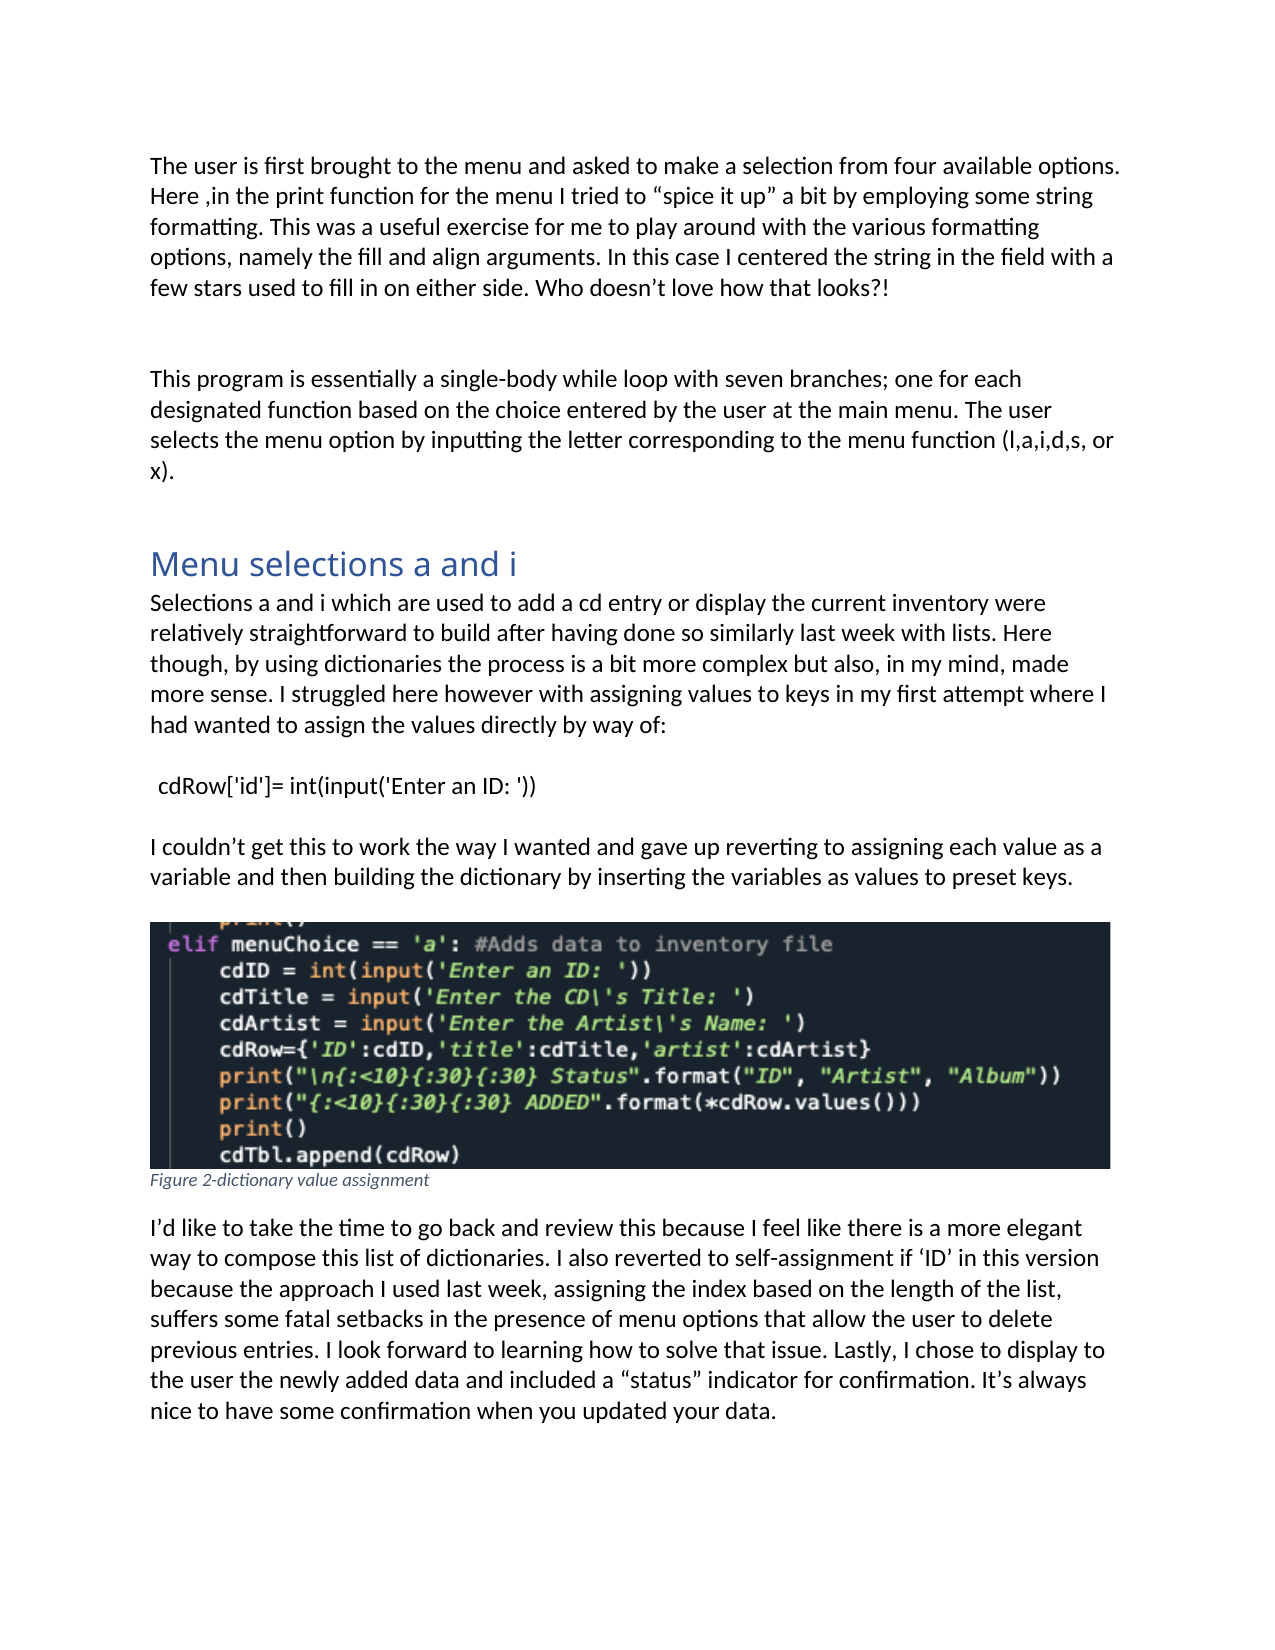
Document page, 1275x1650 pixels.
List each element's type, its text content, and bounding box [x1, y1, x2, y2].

text ﻿ cdRow['id']= int(input('Enter an ID: ')) [150, 770, 1125, 800]
text This program is essentially a single-body while loop with seven branches; one for each designated function based on the choice entered by the user at the main menu. The user selects the menu option by inputting the letter corresponding to the menu function (l,a,i,d,s, or x). [150, 364, 1125, 486]
text The user is first brought to the menu and asked to make a selection from four available options. Here ,in the print function for the menu I tried to “spice it up” a bit by employing some string formatting. This was a useful exercise for me to play around with the various formatting options, namely the fill and align arguments. In this case I centered the string in the field with a few stars used to fill in on either side. Who doesn’t love how that looks?! [150, 150, 1125, 303]
text I’d like to take the time to go back and review this because I feel like there is a more elegant way to compose this list of dictionaries. I also reverted to self-assignment if ‘ID’ in this version because the approach I used last week, assigning the index based on the length of the list, suffers some fatal setbacks in the presence of menu options that allow the user to delete previous entries. I look forward to learning how to solve that issue. Lastly, I chose to display to the user the newly added data and included a “status” indicator for confirmation. It’s always nice to have some confirmation when you updated your data. [150, 1212, 1125, 1426]
picture [150, 922, 1111, 1169]
subtitle Menu selections a and i [150, 541, 1125, 587]
text I couldn’t get this to work the way I wanted and gave up reverting to assigning each value as a variable and then building the dictionary by inserting the variables as values to preset keys. [150, 831, 1125, 892]
text Selections a and i which are used to add a cd entry or display the current inventory were relatively straightforward to build after having done so similarly last week with lists. Here though, by using dictionaries the process is a bit more complex but also, in my mind, made more sense. I struggled here however with assigning values to keys in my first attempt where I had wanted to assign the values directly by way of: [150, 587, 1125, 739]
